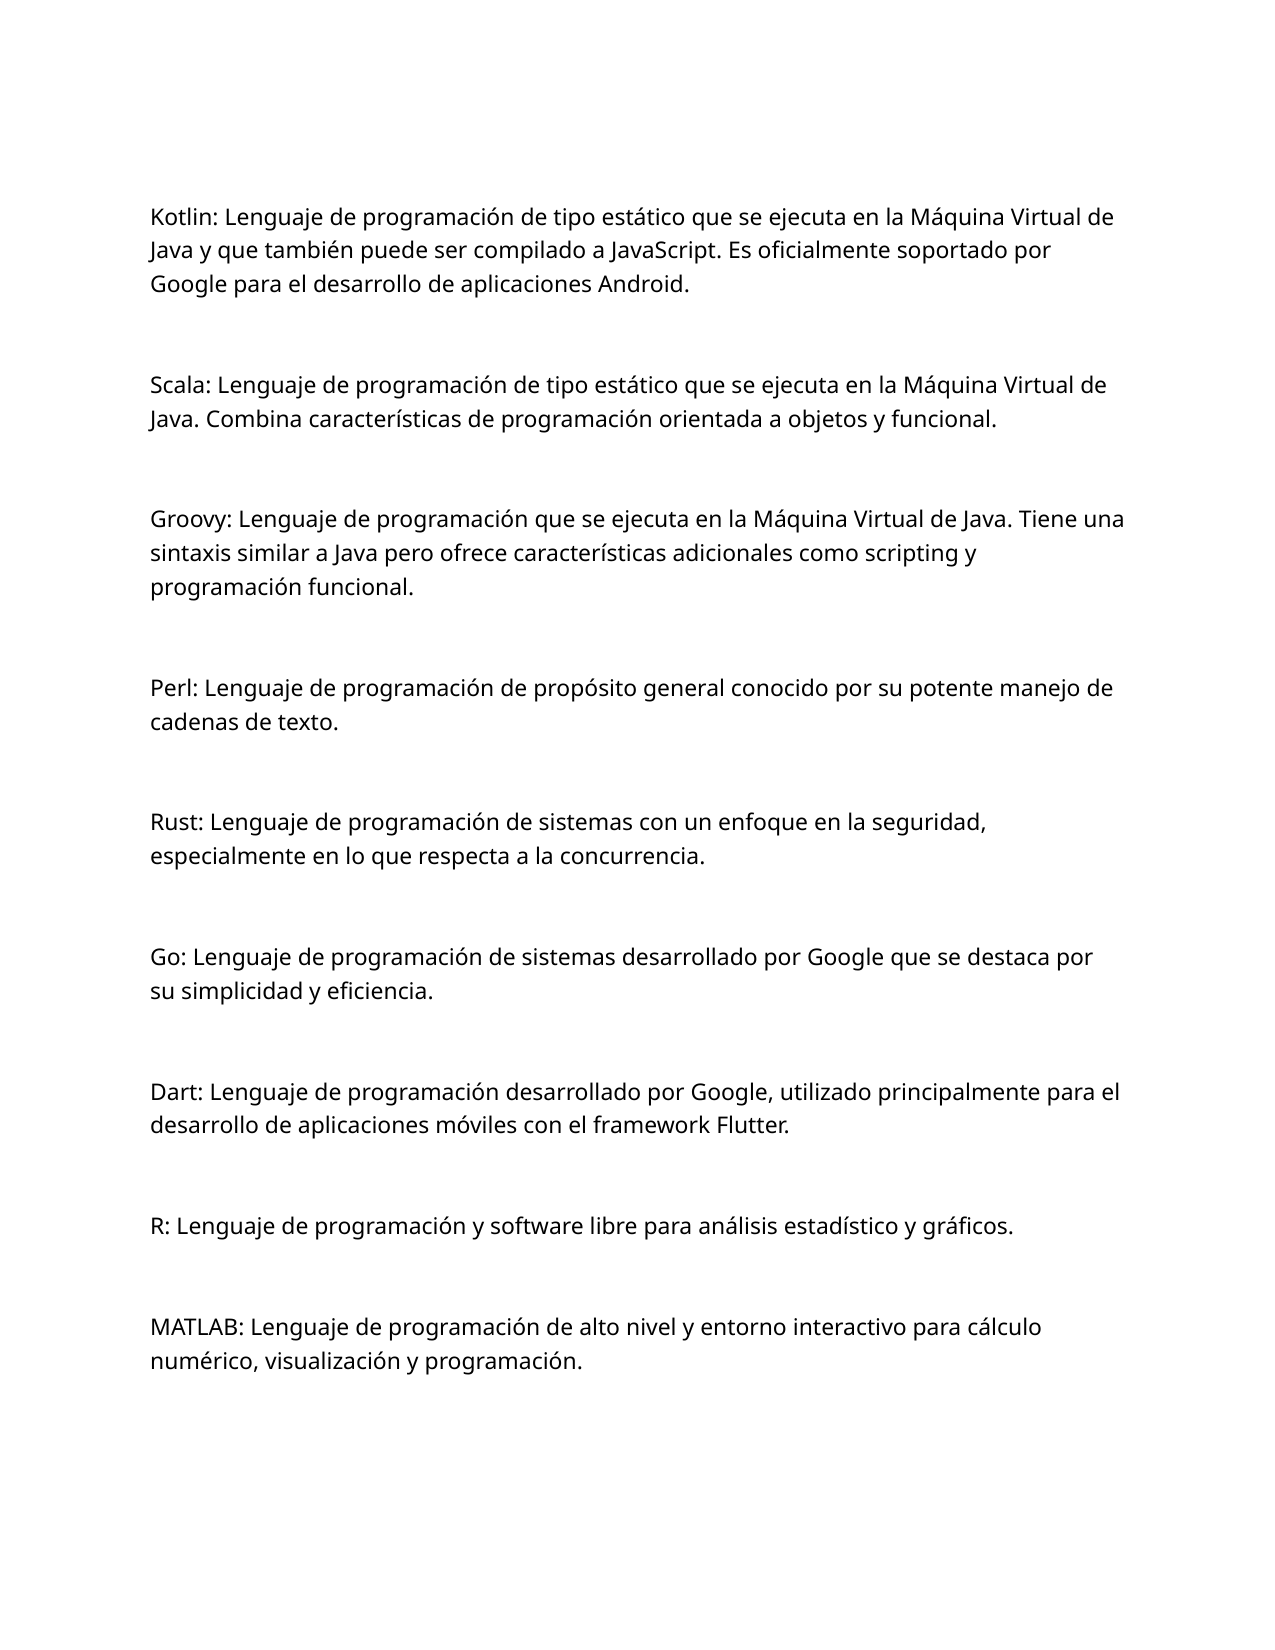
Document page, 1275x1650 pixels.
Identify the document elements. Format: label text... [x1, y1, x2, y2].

text Perl: Lenguaje de programación de propósito general conocido por su potente manejo de cadenas de texto. [150, 672, 1125, 737]
text Go: Lenguaje de programación de sistemas desarrollado por Google que se destaca por su simplicidad y eficiencia. [150, 941, 1125, 1006]
text Scala: Lenguaje de programación de tipo estático que se ejecuta en la Máquina Virtual de Java. Combina características de programación orientada a objetos y funcional. [150, 369, 1125, 434]
text Groovy: Lenguaje de programación que se ejecuta en la Máquina Virtual de Java. Tiene una sintaxis similar a Java pero ofrece características adicionales como scripting y programación funcional. [150, 503, 1125, 602]
text Rust: Lenguaje de programación de sistemas con un enfoque en la seguridad, especialmente en lo que respecta a la concurrencia. [150, 806, 1125, 871]
text Dart: Lenguaje de programación desarrollado por Google, utilizado principalmente para el desarrollo de aplicaciones móviles con el framework Flutter. [150, 1075, 1125, 1140]
text R: Lenguaje de programación y software libre para análisis estadístico y gráficos. [150, 1210, 1125, 1241]
text MATLAB: Lenguaje de programación de alto nivel y entorno interactivo para cálculo numérico, visualización y programación. [150, 1311, 1125, 1376]
text Kotlin: Lenguaje de programación de tipo estático que se ejecuta en la Máquina Virtual de Java y que también puede ser compilado a JavaScript. Es oficialmente soportado por Google para el desarrollo de aplicaciones Android. [150, 200, 1125, 299]
